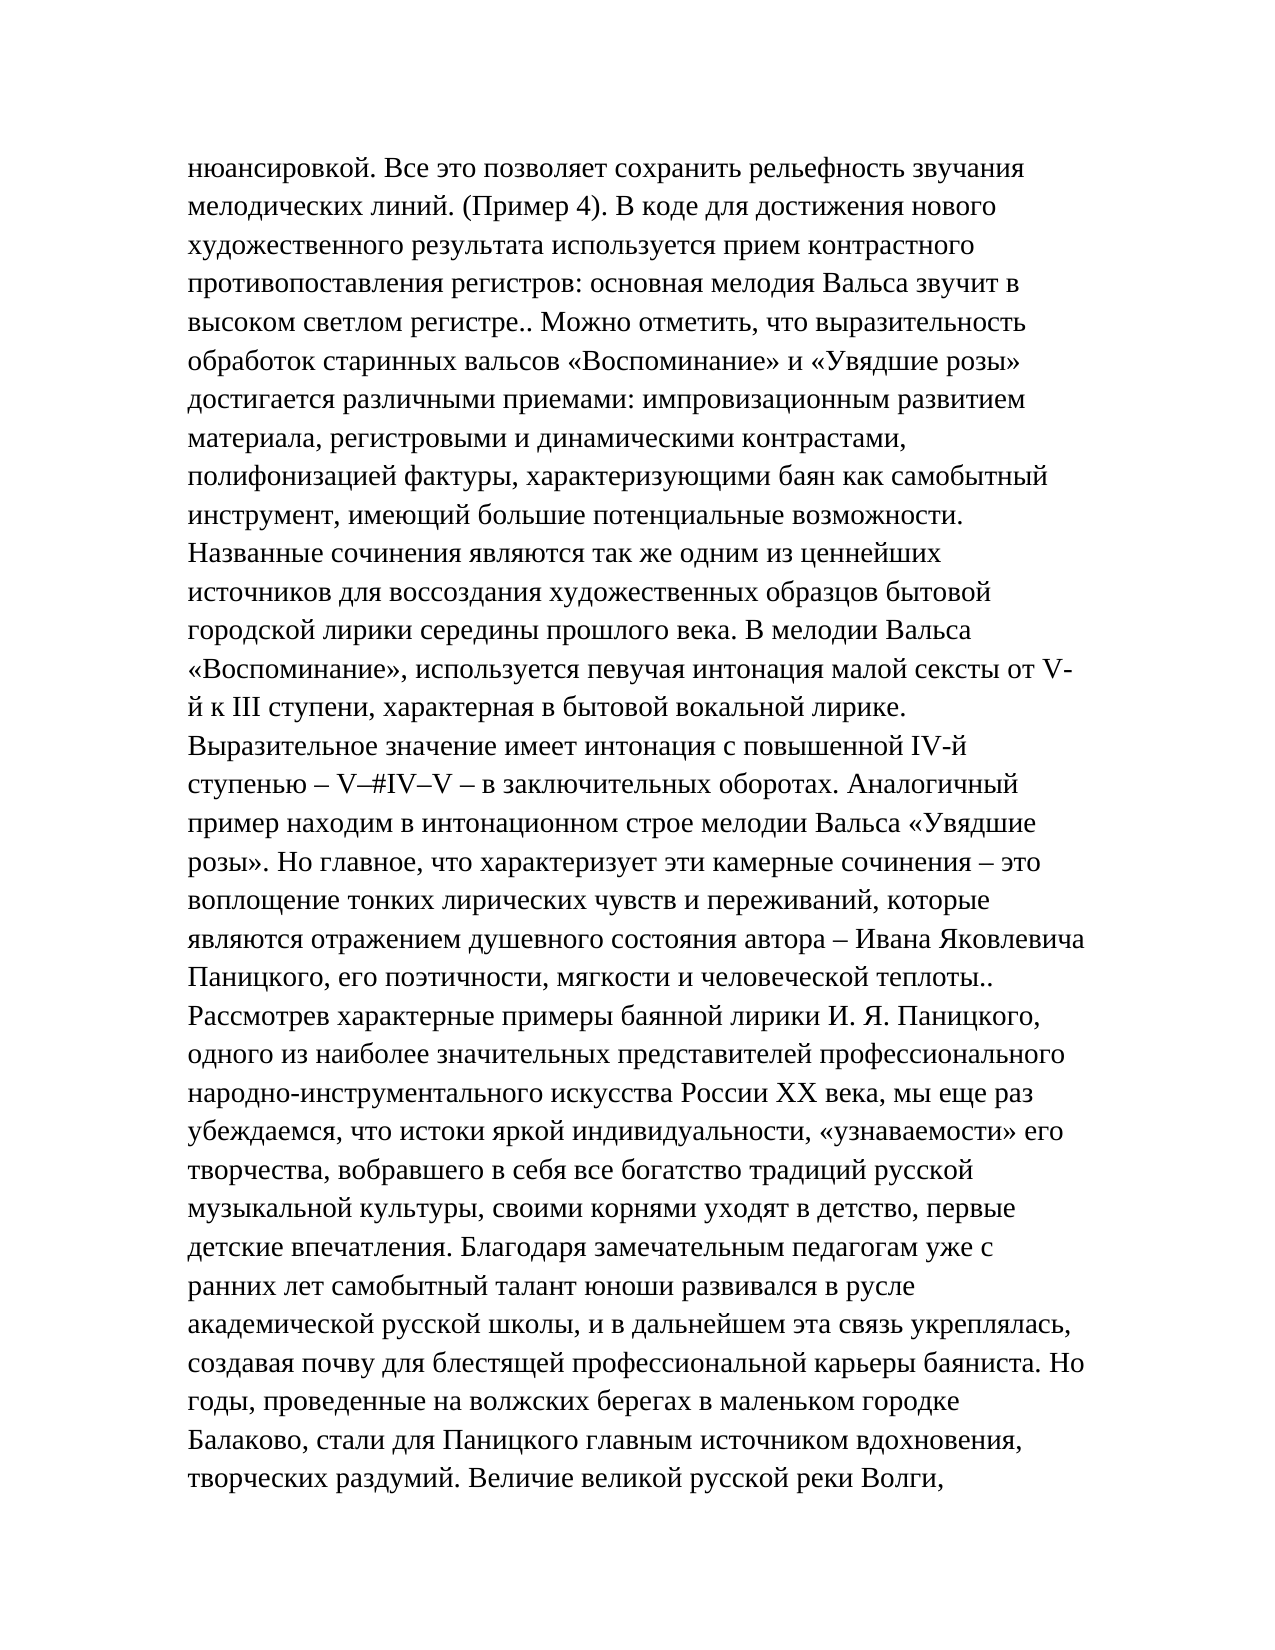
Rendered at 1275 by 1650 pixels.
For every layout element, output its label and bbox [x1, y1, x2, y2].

text [187, 150, 1087, 1494]
